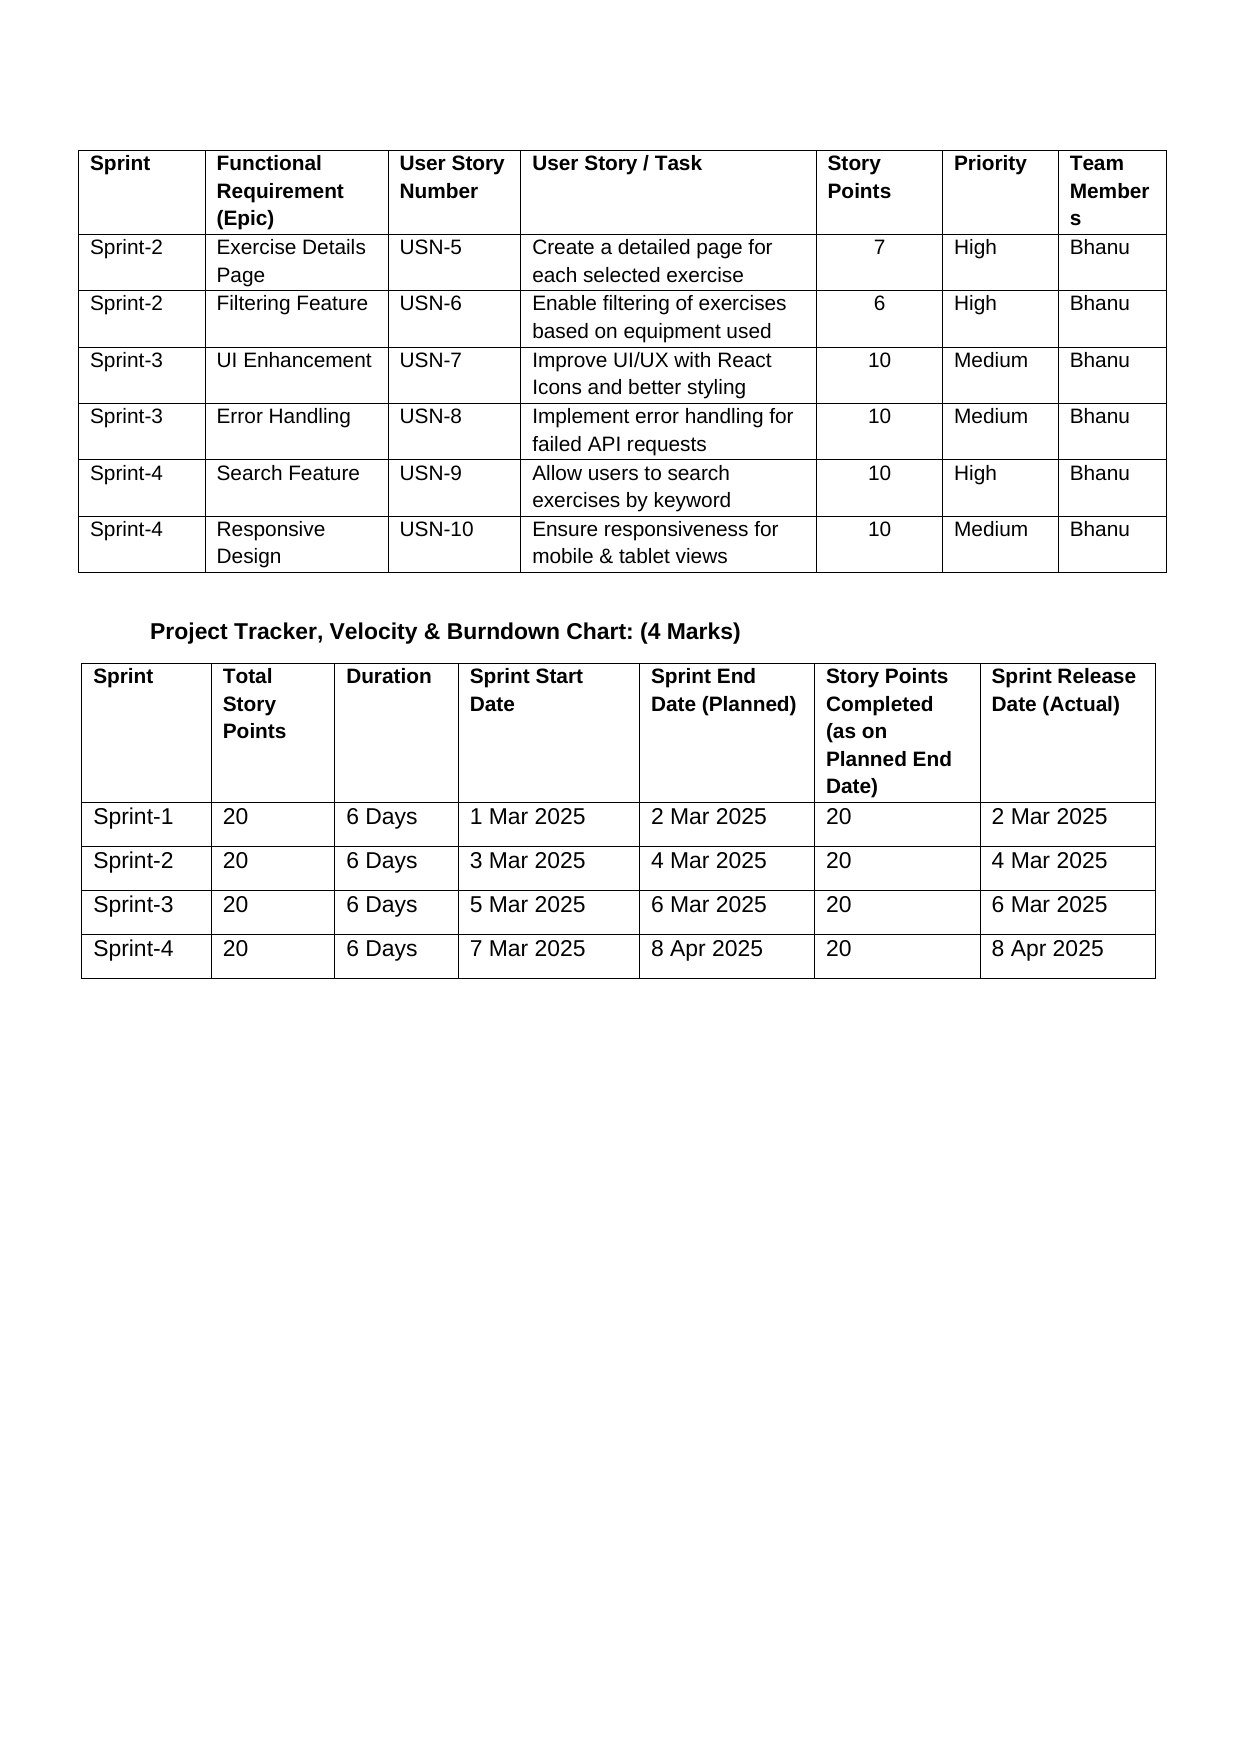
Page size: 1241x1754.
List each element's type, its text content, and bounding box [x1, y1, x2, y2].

table_cell Bhanu [1059, 348, 1166, 403]
table_cell 6 Days [335, 803, 458, 846]
table_cell 7 [817, 235, 942, 290]
table_cell 7 Mar 2025 [459, 935, 639, 978]
table_header Total Story Points [212, 664, 334, 802]
table_cell 5 Mar 2025 [459, 891, 639, 934]
table_cell 10 [817, 517, 942, 572]
table_cell Sprint-1 [82, 803, 211, 846]
table_cell Sprint-2 [79, 235, 205, 290]
table_cell 4 Mar 2025 [981, 847, 1155, 890]
table_cell Medium [943, 517, 1058, 572]
table_cell 2 Mar 2025 [640, 803, 814, 846]
table_cell High [943, 460, 1058, 516]
table_header Sprint Start Date [459, 664, 639, 802]
table_cell 1 Mar 2025 [459, 803, 639, 846]
table_cell Allow users to search exercises by keyword [521, 460, 816, 516]
table_header Story Points [817, 151, 942, 234]
table_cell USN-5 [389, 235, 520, 290]
table_cell Medium [943, 404, 1058, 459]
table_cell 3 Mar 2025 [459, 847, 639, 890]
table_cell 20 [212, 935, 334, 978]
table_cell 20 [815, 803, 980, 846]
table_cell Bhanu [1059, 291, 1166, 347]
table_cell High [943, 235, 1058, 290]
table_header Sprint Release Date (Actual) [981, 664, 1155, 802]
table_cell 6 Mar 2025 [640, 891, 814, 934]
text Project Tracker, Velocity & Burndown Chart: (4 Marks) [150, 618, 1090, 644]
table_cell Sprint-2 [79, 291, 205, 347]
table_cell UI Enhancement [206, 348, 388, 403]
table_cell Create a detailed page for each selected exercise [521, 235, 816, 290]
table_cell Sprint-4 [82, 935, 211, 978]
table_cell Sprint-3 [79, 348, 205, 403]
table_cell Ensure responsiveness for mobile & tablet views [521, 517, 816, 572]
table_cell 20 [815, 847, 980, 890]
table_header Priority [943, 151, 1058, 234]
table_cell 6 [817, 291, 942, 347]
table_cell 4 Mar 2025 [640, 847, 814, 890]
table_header User Story Number [389, 151, 520, 234]
table_cell Search Feature [206, 460, 388, 516]
table_header Duration [335, 664, 458, 802]
table_header Sprint [79, 151, 205, 234]
table_cell Implement error handling for failed API requests [521, 404, 816, 459]
table_header Functional Requirement (Epic) [206, 151, 388, 234]
table_header User Story / Task [521, 151, 816, 234]
table_cell Bhanu [1059, 517, 1166, 572]
table_cell Medium [943, 348, 1058, 403]
table_header Story Points Completed (as on Planned End Date) [815, 664, 980, 802]
table_header Team Members [1059, 151, 1166, 234]
table_cell 6 Days [335, 891, 458, 934]
table_cell USN-7 [389, 348, 520, 403]
table_cell Exercise Details Page [206, 235, 388, 290]
table_cell 6 Days [335, 935, 458, 978]
table_cell USN-10 [389, 517, 520, 572]
table_cell 2 Mar 2025 [981, 803, 1155, 846]
table_cell 20 [212, 803, 334, 846]
table_cell USN-6 [389, 291, 520, 347]
table_cell 10 [817, 460, 942, 516]
table_cell Sprint-4 [79, 460, 205, 516]
table_cell 10 [817, 404, 942, 459]
table_cell USN-9 [389, 460, 520, 516]
table_cell Bhanu [1059, 404, 1166, 459]
table_cell Sprint-4 [79, 517, 205, 572]
table_cell Sprint-3 [82, 891, 211, 934]
table_cell High [943, 291, 1058, 347]
table_cell 20 [212, 847, 334, 890]
table_cell 8 Apr 2025 [640, 935, 814, 978]
table_cell Filtering Feature [206, 291, 388, 347]
table_cell Error Handling [206, 404, 388, 459]
table_header Sprint End Date (Planned) [640, 664, 814, 802]
table_cell 6 Mar 2025 [981, 891, 1155, 934]
table_cell 8 Apr 2025 [981, 935, 1155, 978]
table_cell Bhanu [1059, 235, 1166, 290]
table_header Sprint [82, 664, 211, 802]
table_cell 20 [815, 891, 980, 934]
table_cell Bhanu [1059, 460, 1166, 516]
table_cell Responsive Design [206, 517, 388, 572]
table_cell 20 [212, 891, 334, 934]
table_cell 10 [817, 348, 942, 403]
table_cell Improve UI/UX with React Icons and better styling [521, 348, 816, 403]
table_cell Sprint-3 [79, 404, 205, 459]
table_cell USN-8 [389, 404, 520, 459]
table_cell 20 [815, 935, 980, 978]
table_cell Enable filtering of exercises based on equipment used [521, 291, 816, 347]
table_cell 6 Days [335, 847, 458, 890]
table_cell Sprint-2 [82, 847, 211, 890]
